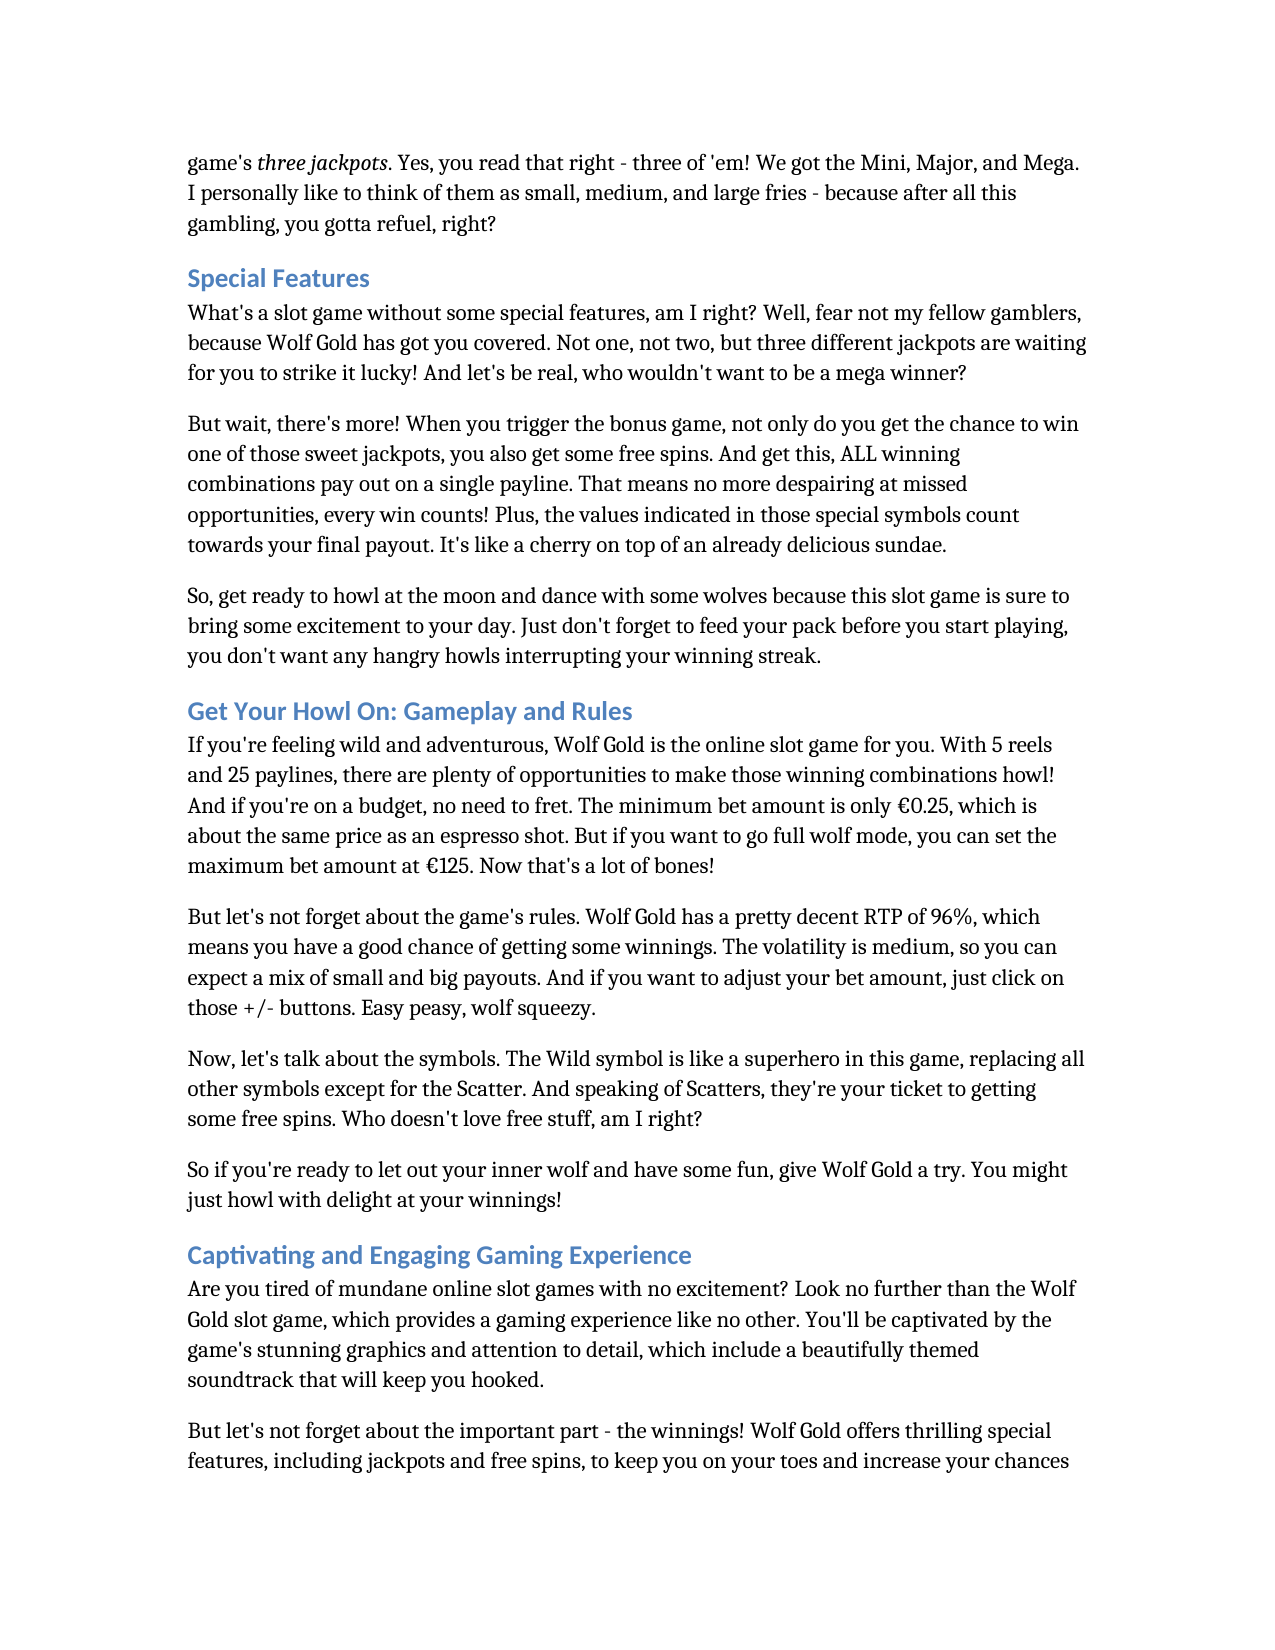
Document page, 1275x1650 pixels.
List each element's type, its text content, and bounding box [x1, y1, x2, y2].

text So if you're ready to let out your inner wolf and have some fun, give Wolf Gold a try. You might just howl with delight at your winnings! [187, 1157, 1087, 1214]
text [187, 150, 1087, 237]
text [187, 1418, 1087, 1474]
text So, get ready to howl at the moon and dance with some wolves because this slot game is sure to bring some excitement to your day. Just don't forget to feed your pack before you start playing, you don't want any hangry howls interrupting your winning streak. [187, 583, 1087, 669]
text But wait, there's more! When you trigger the bonus game, not only do you get the chance to win one of those sweet jackpots, you also get some free spins. And get this, ALL winning combinations pay out on a single payline. That means no more despairing at missed opportunities, every win counts! Plus, the values indicated in those special symbols count towards your final payout. It's like a cherry on top of an already delicious sundae. [187, 411, 1087, 558]
text Are you tired of mundane online slot games with no excitement? Look no further than the Wolf Gold slot game, which provides a gaming experience like no other. You'll be captivated by the game's stunning graphics and attention to detail, which include a beautifully themed soundtrack that will keep you hooked. [187, 1276, 1087, 1393]
subtitle Captivating and Engaging Gaming Experience [187, 1238, 1087, 1271]
text But let's not forget about the game's rules. Wolf Gold has a pretty decent RTP of 96%, which means you have a good chance of getting some winnings. The volatility is medium, so you can expect a mix of small and big payouts. And if you want to adjust your bet amount, just click on those +/- buttons. Easy peasy, wolf squeezy. [187, 904, 1087, 1021]
subtitle Special Features [187, 261, 1087, 294]
subtitle Get Your Howl On: Gameplay and Rules [187, 694, 1087, 727]
text Now, let's talk about the symbols. The Wild symbol is like a superhero in this game, replacing all other symbols except for the Scatter. And speaking of Scatters, they're your ticket to getting some free spins. Who doesn't love free stuff, am I right? [187, 1046, 1087, 1132]
text If you're feeling wild and adventurous, Wolf Gold is the online slot game for you. With 5 reels and 25 paylines, there are plenty of opportunities to make those winning combinations howl! And if you're on a budget, no need to fret. The minimum bet amount is only €0.25, which is about the same price as an espresso shot. But if you want to go full wolf mode, you can set the maximum bet amount at €125. Now that's a lot of bones! [187, 732, 1087, 879]
text What's a slot game without some special features, am I right? Well, fear not my fellow gamblers, because Wolf Gold has got you covered. Not one, not two, but three different jackpots are waiting for you to strike it lucky! And let's be real, who wouldn't want to be a mega winner? [187, 299, 1087, 386]
